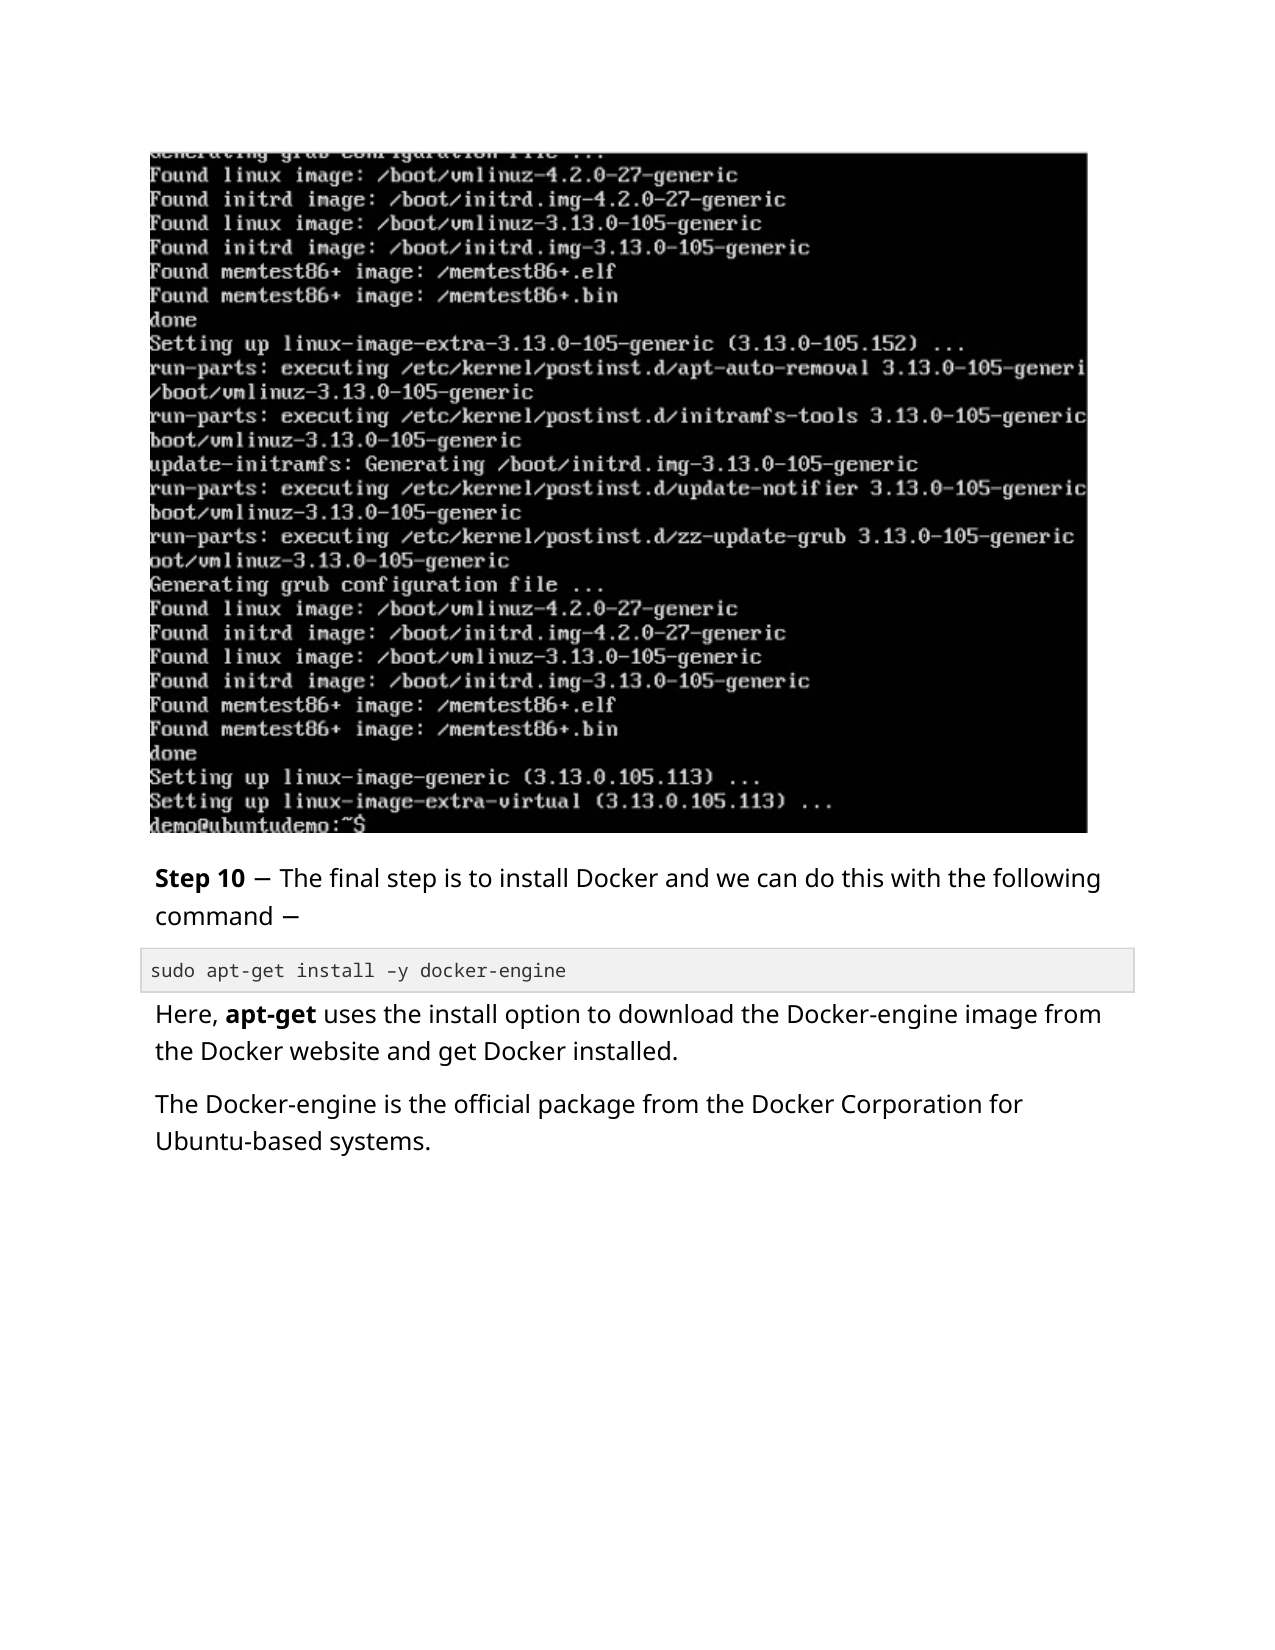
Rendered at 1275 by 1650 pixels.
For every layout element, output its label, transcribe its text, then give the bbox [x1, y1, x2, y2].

text Step 10 − The final step is to install Docker and we can do this with the following command − [155, 857, 1120, 932]
text The Docker-engine is the official package from the Docker Corporation for Ubuntu-based systems. [155, 1083, 1120, 1158]
text Here, apt-get uses the install option to download the Docker-engine image from the Docker website and get Docker installed. [155, 993, 1120, 1068]
text sudo apt-get install –y docker-engine [142, 949, 1133, 991]
picture [150, 150, 1088, 833]
